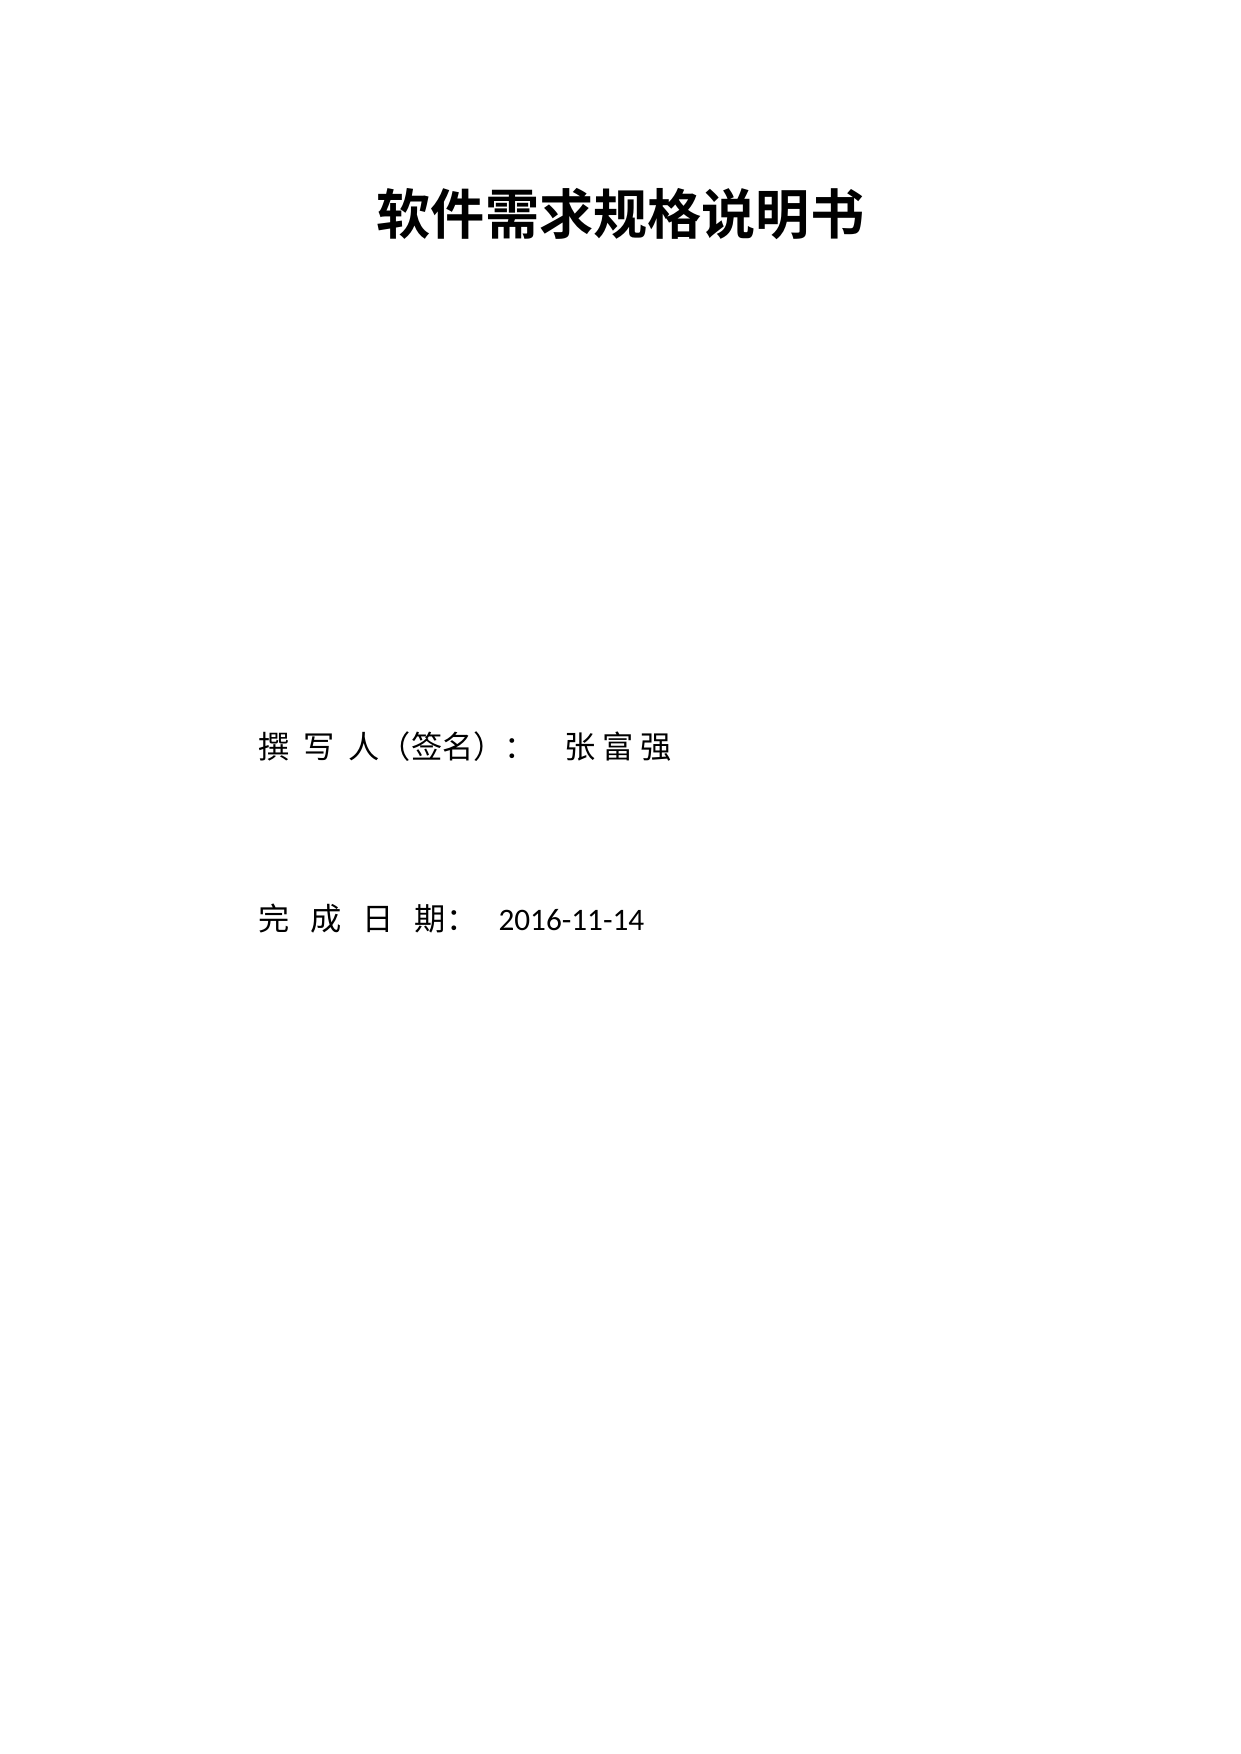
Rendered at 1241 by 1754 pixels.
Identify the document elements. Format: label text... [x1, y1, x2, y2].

title 软件需求规格说明书 [187, 162, 1053, 259]
text 完 成 日 期： 2016-11-14 [187, 884, 1053, 949]
text 撰 写 人（签名）： 张 富 强 [187, 713, 1053, 778]
